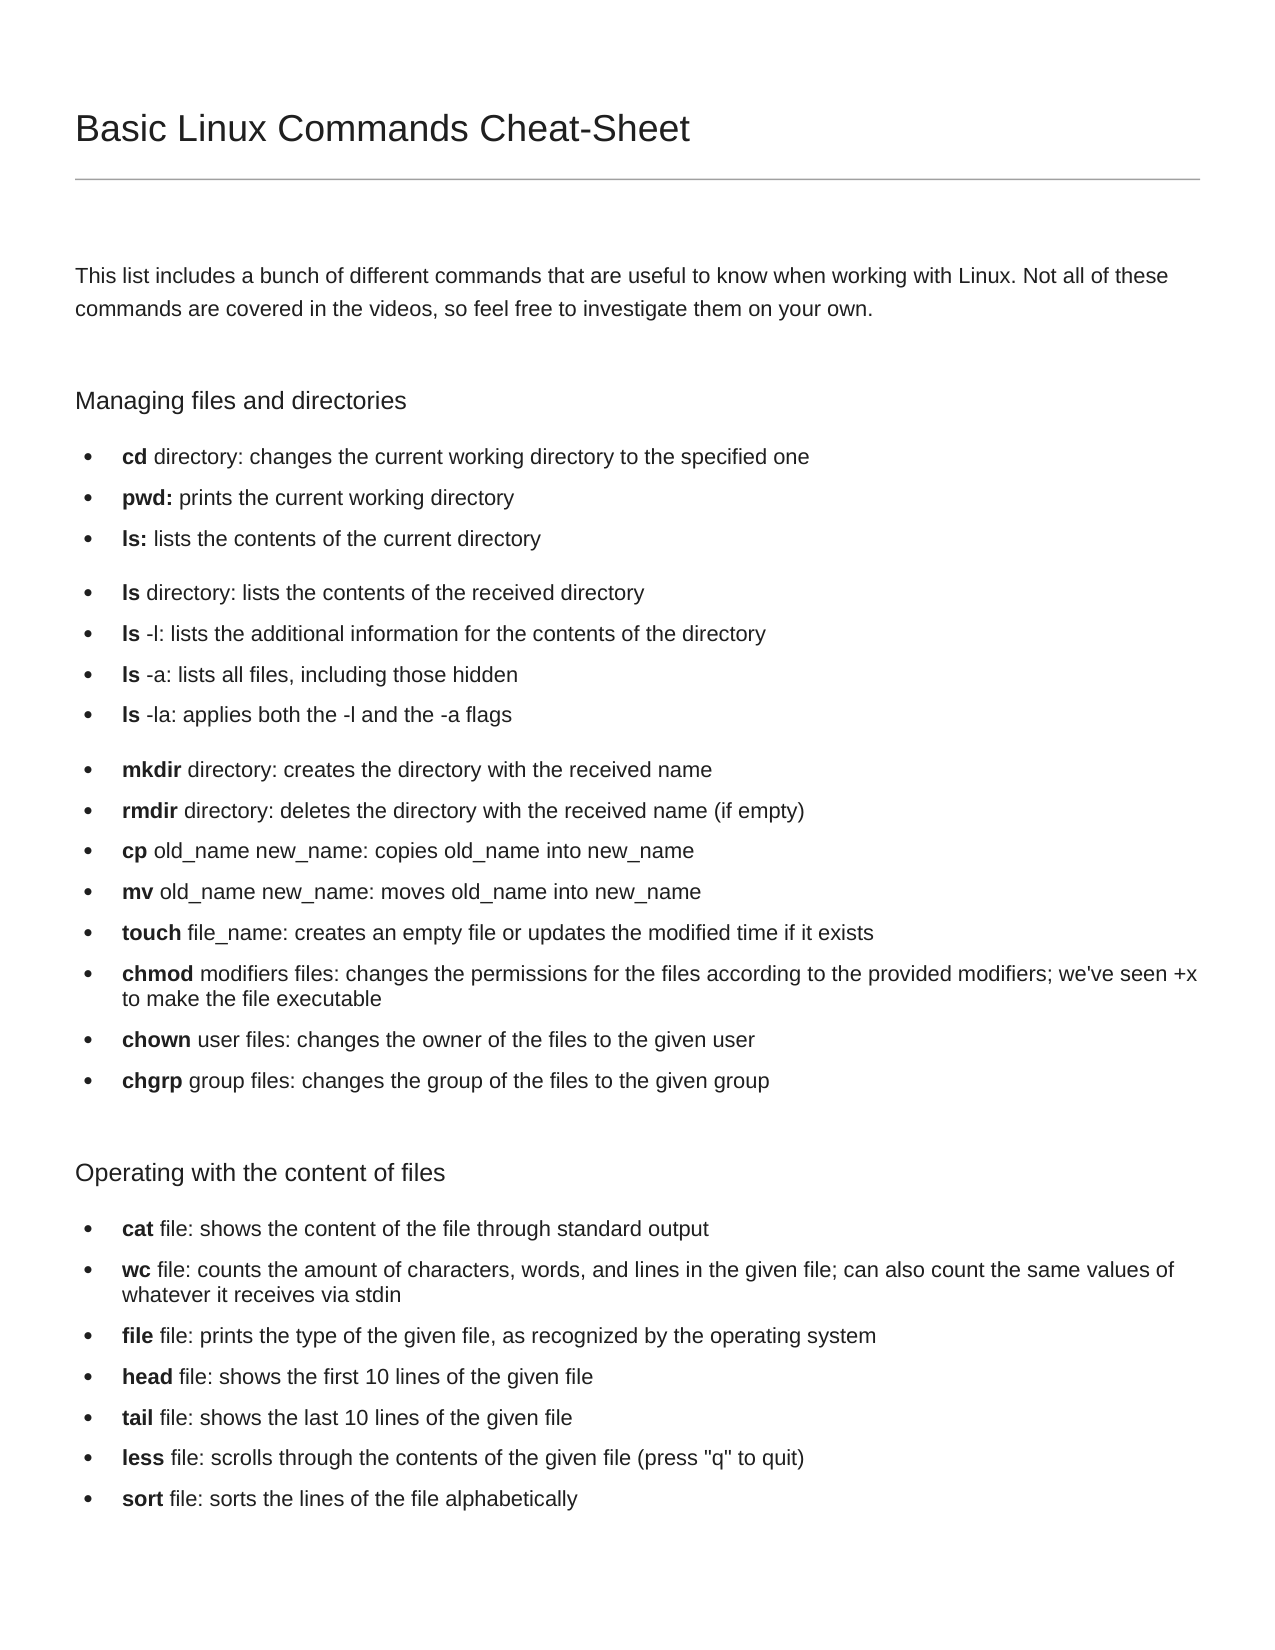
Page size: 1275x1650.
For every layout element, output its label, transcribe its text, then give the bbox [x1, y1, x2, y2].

text Managing files and directories [75, 377, 1200, 414]
list ls -l: lists the additional information for the contents of the directory [84, 621, 1200, 646]
text Operating with the content of files [75, 1149, 1200, 1187]
list chown user files: changes the owner of the files to the given user [84, 1027, 1200, 1052]
list tail file: shows the last 10 lines of the given file [84, 1404, 1200, 1429]
list cp old_name new_name: copies old_name into new_name [84, 838, 1200, 863]
list rmdir directory: deletes the directory with the received name (if empty) [84, 797, 1200, 823]
list mv old_name new_name: moves old_name into new_name [84, 879, 1200, 904]
list wc file: counts the amount of characters, words, and lines in the given file; can also count the same values of whatever it receives via stdin [84, 1257, 1200, 1307]
list ls -a: lists all files, including those hidden [84, 661, 1200, 687]
list mkdir directory: creates the directory with the received name [84, 757, 1200, 782]
list sort file: sorts the lines of the file alphabetically [84, 1486, 1200, 1511]
list chgrp group files: changes the group of the files to the given group [84, 1068, 1200, 1093]
list touch file_name: creates an empty file or updates the modified time if it exists [84, 920, 1200, 945]
list ls directory: lists the contents of the received directory [84, 580, 1200, 605]
list ls: lists the contents of the current directory [84, 525, 1200, 551]
list pwd: prints the current working directory [84, 484, 1200, 510]
list less file: scrolls through the contents of the given file (press "q" to quit) [84, 1445, 1200, 1470]
list chmod modifiers files: changes the permissions for the files according to the provided modifiers; we've seen +x to make the file executable [84, 961, 1200, 1011]
list file file: prints the type of the given file, as recognized by the operating system [84, 1323, 1200, 1348]
list ls -la: applies both the -l and the -a flags [84, 702, 1200, 727]
text This list includes a bunch of different commands that are useful to know when working with Linux. Not all of these commands are covered in the videos, so feel free to investigate them on your own. [75, 255, 1200, 321]
list cd directory: changes the current working directory to the specified one [84, 444, 1200, 469]
list head file: shows the first 10 lines of the given file [84, 1363, 1200, 1389]
list cat file: shows the content of the file through standard output [84, 1216, 1200, 1241]
text Basic Linux Commands Cheat-Sheet [75, 106, 1200, 149]
